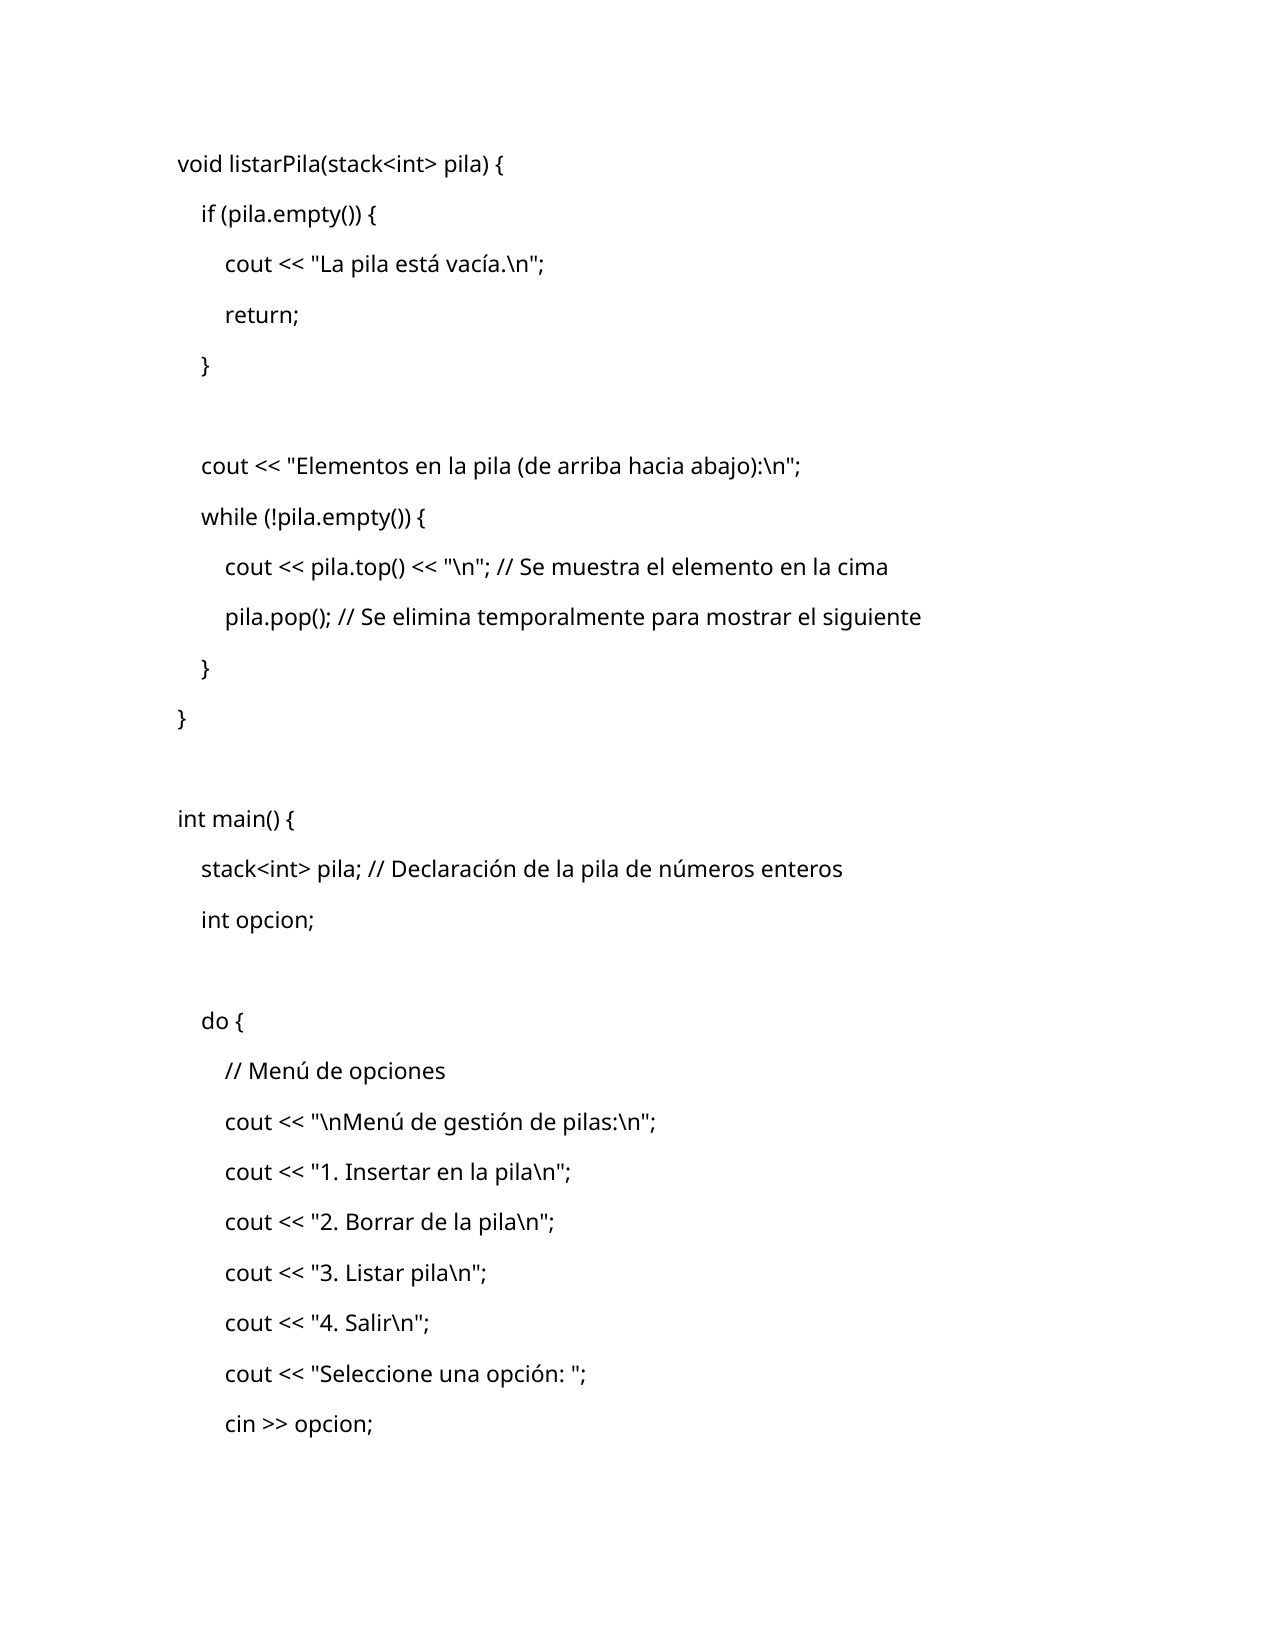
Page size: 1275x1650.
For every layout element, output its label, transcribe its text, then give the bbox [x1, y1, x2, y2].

text cout << "\nMenú de gestión de pilas:\n"; [177, 1106, 1098, 1137]
text cout << "3. Listar pila\n"; [177, 1257, 1098, 1288]
text } [177, 349, 1098, 381]
text int opcion; [177, 904, 1098, 935]
text cout << pila.top() << "\n"; // Se muestra el elemento en la cima [177, 551, 1098, 582]
text cout << "La pila está vacía.\n"; [177, 248, 1098, 280]
text void listarPila(stack<int> pila) { [177, 148, 1098, 179]
text int main() { [177, 803, 1098, 834]
text do { [177, 1005, 1098, 1036]
text cout << "1. Insertar en la pila\n"; [177, 1156, 1098, 1187]
text cout << "2. Borrar de la pila\n"; [177, 1206, 1098, 1238]
text cout << "4. Salir\n"; [177, 1307, 1098, 1338]
text // Menú de opciones [177, 1055, 1098, 1086]
text } [177, 652, 1098, 683]
text if (pila.empty()) { [177, 198, 1098, 229]
text cout << "Seleccione una opción: "; [177, 1358, 1098, 1389]
text while (!pila.empty()) { [177, 501, 1098, 532]
text stack<int> pila; // Declaración de la pila de números enteros [177, 853, 1098, 885]
text cout << "Elementos en la pila (de arriba hacia abajo):\n"; [177, 450, 1098, 481]
text return; [177, 299, 1098, 330]
text } [177, 702, 1098, 733]
text pila.pop(); // Se elimina temporalmente para mostrar el siguiente [177, 601, 1098, 633]
text cin >> opcion; [177, 1408, 1098, 1439]
